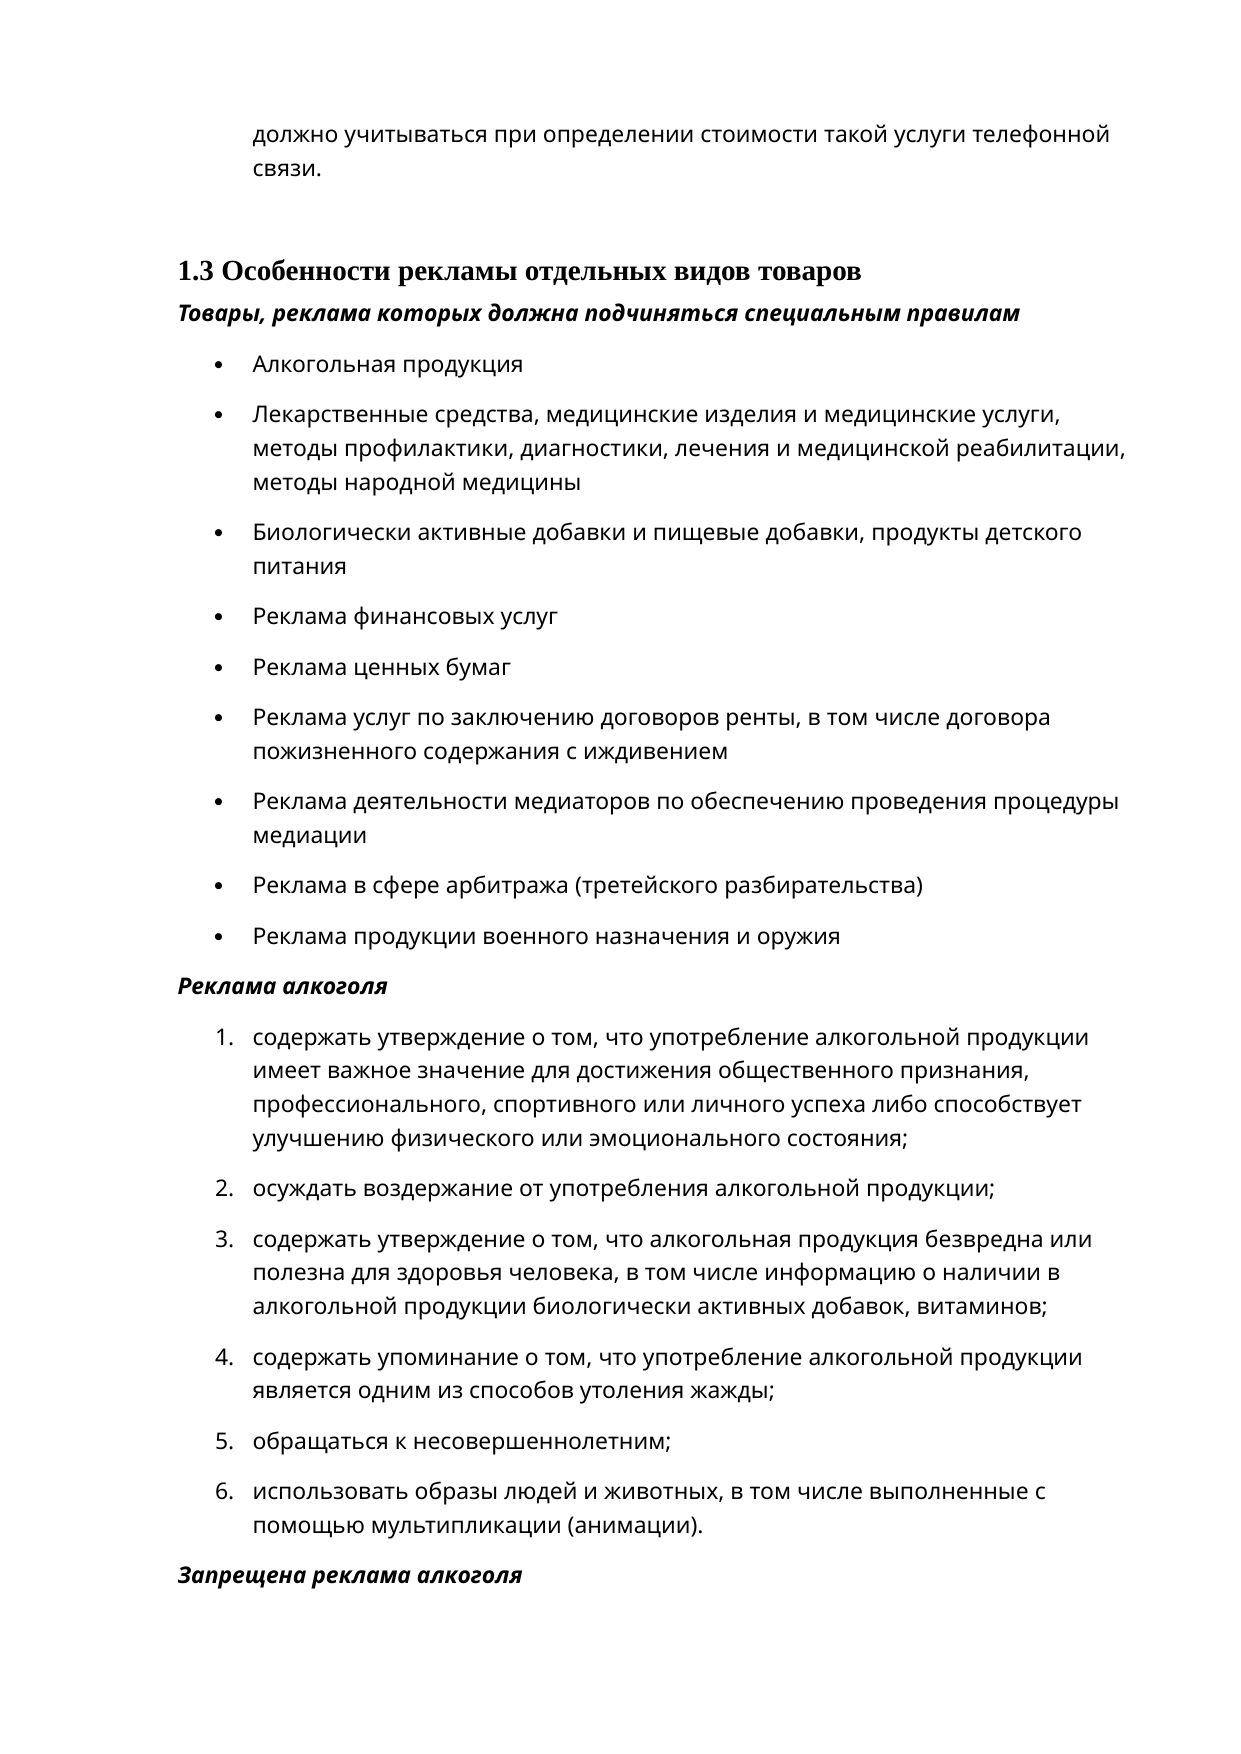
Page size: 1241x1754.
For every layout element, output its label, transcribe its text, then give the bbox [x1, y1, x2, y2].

list осуждать воздержание от употребления алкогольной продукции; [215, 1172, 1152, 1203]
list содержать утверждение о том, что употребление алкогольной продукции имеет важное значение для достижения общественного признания, профессионального, спортивного или личного успеха либо способствует улучшению физического или эмоционального состояния; [215, 1021, 1152, 1153]
list Реклама деятельности медиаторов по обеспечению проведения процедуры медиации [215, 785, 1152, 850]
list Реклама финансовых услуг [215, 600, 1152, 631]
list Реклама услуг по заключению договоров ренты, в том числе договора пожизненного содержания с иждивением [215, 701, 1152, 766]
list обращаться к несовершеннолетним; [215, 1425, 1152, 1456]
text Реклама алкоголя [177, 970, 1152, 1001]
list Реклама в сфере арбитража (третейского разбирательства) [215, 869, 1152, 901]
list использовать образы людей и животных, в том числе выполненные с помощью мультипликации (анимации). [215, 1475, 1152, 1540]
list Реклама продукции военного назначения и оружия [215, 920, 1152, 951]
list Биологически активные добавки и пищевые добавки, продукты детского питания [215, 516, 1152, 581]
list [215, 118, 1152, 183]
list Лекарственные средства, медицинские изделия и медицинские услуги, методы профилактики, диагностики, лечения и медицинской реабилитации, методы народной медицины [215, 398, 1152, 497]
list содержать упоминание о том, что употребление алкогольной продукции является одним из способов утоления жажды; [215, 1341, 1152, 1406]
text Запрещена реклама алкоголя [177, 1559, 1152, 1591]
list содержать утверждение о том, что алкогольная продукция безвредна или полезна для здоровья человека, в том числе информацию о наличии в алкогольной продукции биологически активных добавок, витаминов; [215, 1223, 1152, 1321]
list Реклама ценных бумаг [215, 651, 1152, 682]
list Алкогольная продукция [215, 348, 1152, 379]
text Товары, реклама которых должна подчиняться специальным правилам [177, 297, 1152, 328]
subtitle 1.3 Особенности рекламы отдельных видов товаров [177, 253, 1152, 286]
